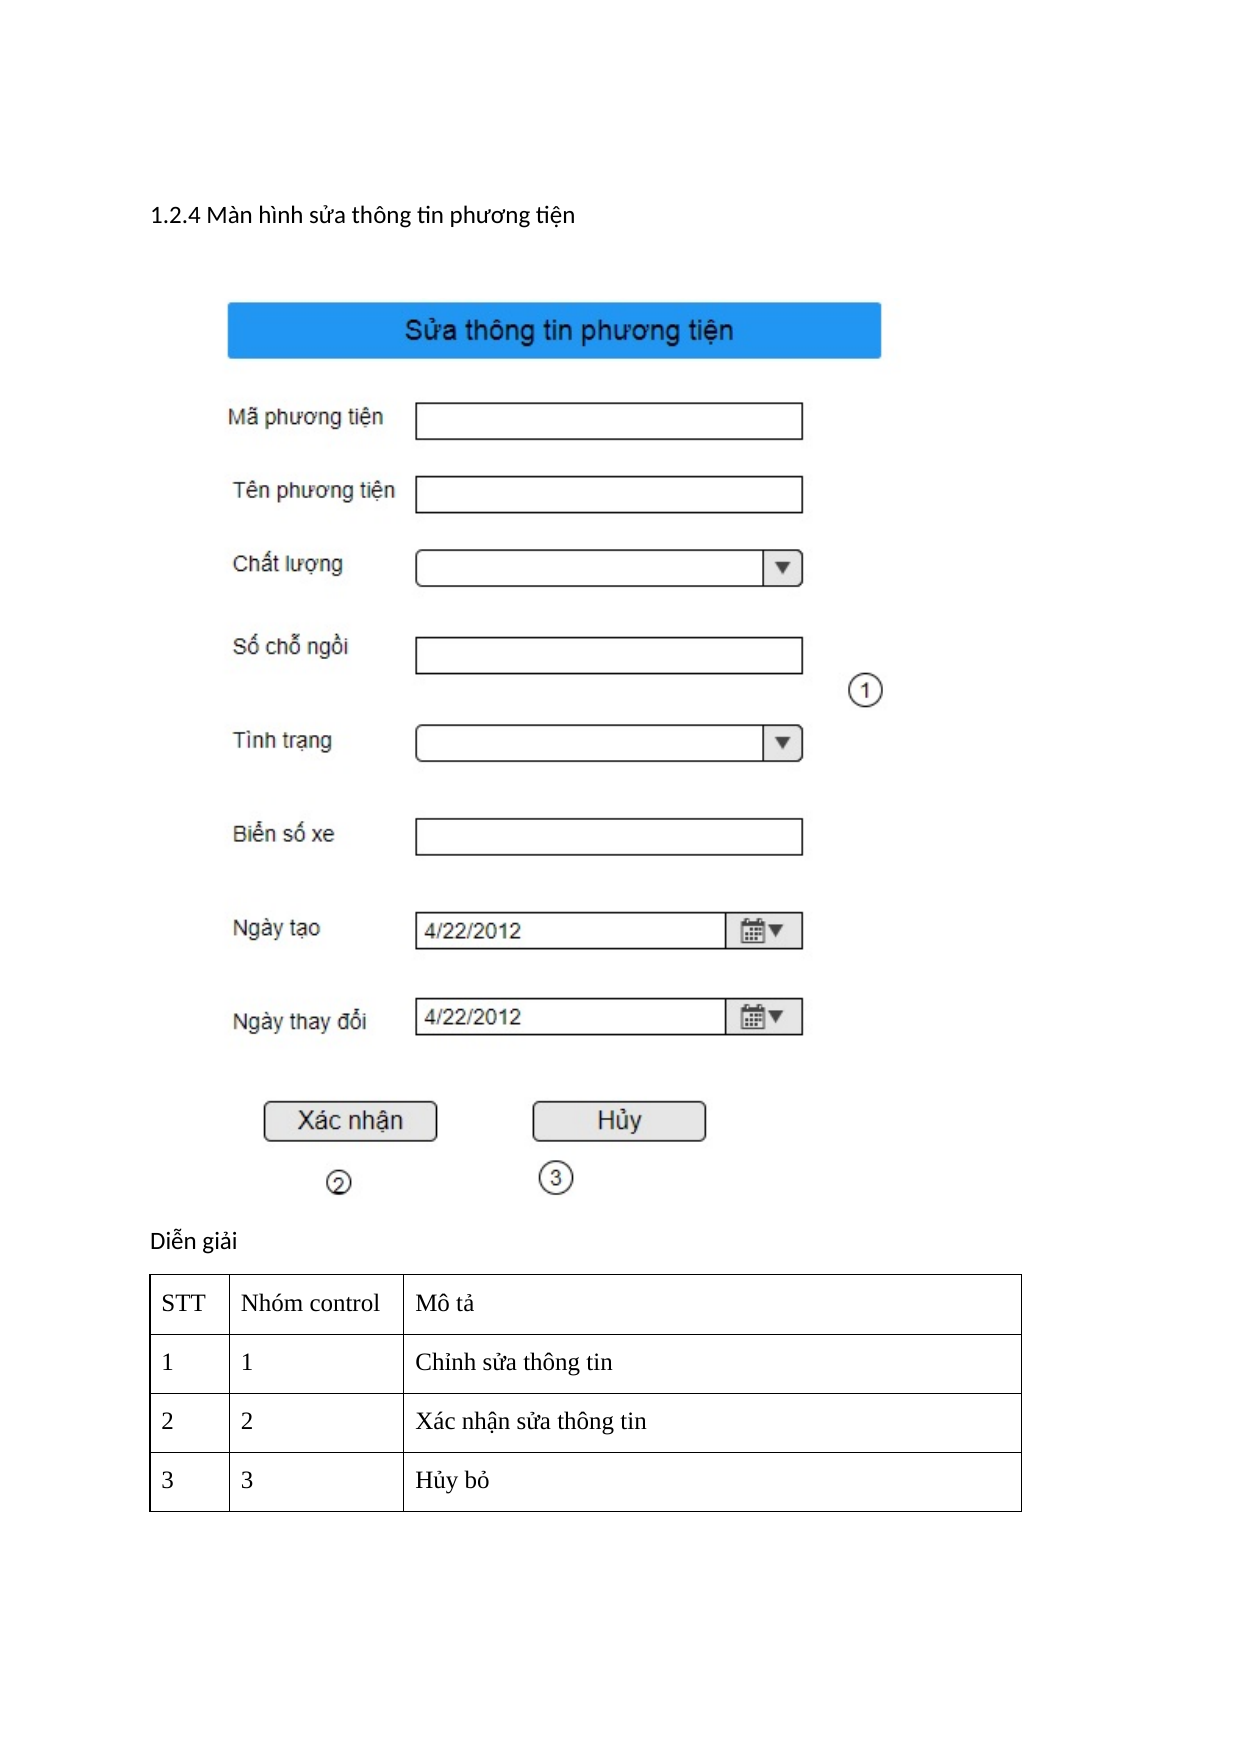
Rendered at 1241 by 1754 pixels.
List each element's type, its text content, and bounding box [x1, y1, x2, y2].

table_cell 3 [230, 1453, 403, 1511]
table_cell Chỉnh sửa thông tin [404, 1335, 1021, 1392]
table_cell 2 [230, 1394, 403, 1452]
table_cell 1 [151, 1335, 229, 1392]
table_cell 2 [151, 1394, 229, 1452]
picture [150, 298, 958, 1206]
table_cell Xác nhận sửa thông tin [404, 1394, 1021, 1452]
table_cell 3 [151, 1453, 229, 1511]
table_header STT [151, 1275, 229, 1333]
table_cell 1 [230, 1335, 403, 1392]
table_header Mô tả [404, 1275, 1021, 1333]
table_header Nhóm control [230, 1275, 403, 1333]
text Diễn giải [150, 1225, 1090, 1255]
table_cell Hủy bỏ [404, 1453, 1021, 1511]
text 1.2.4 Màn hình sửa thông tin phương tiện [150, 199, 1090, 230]
